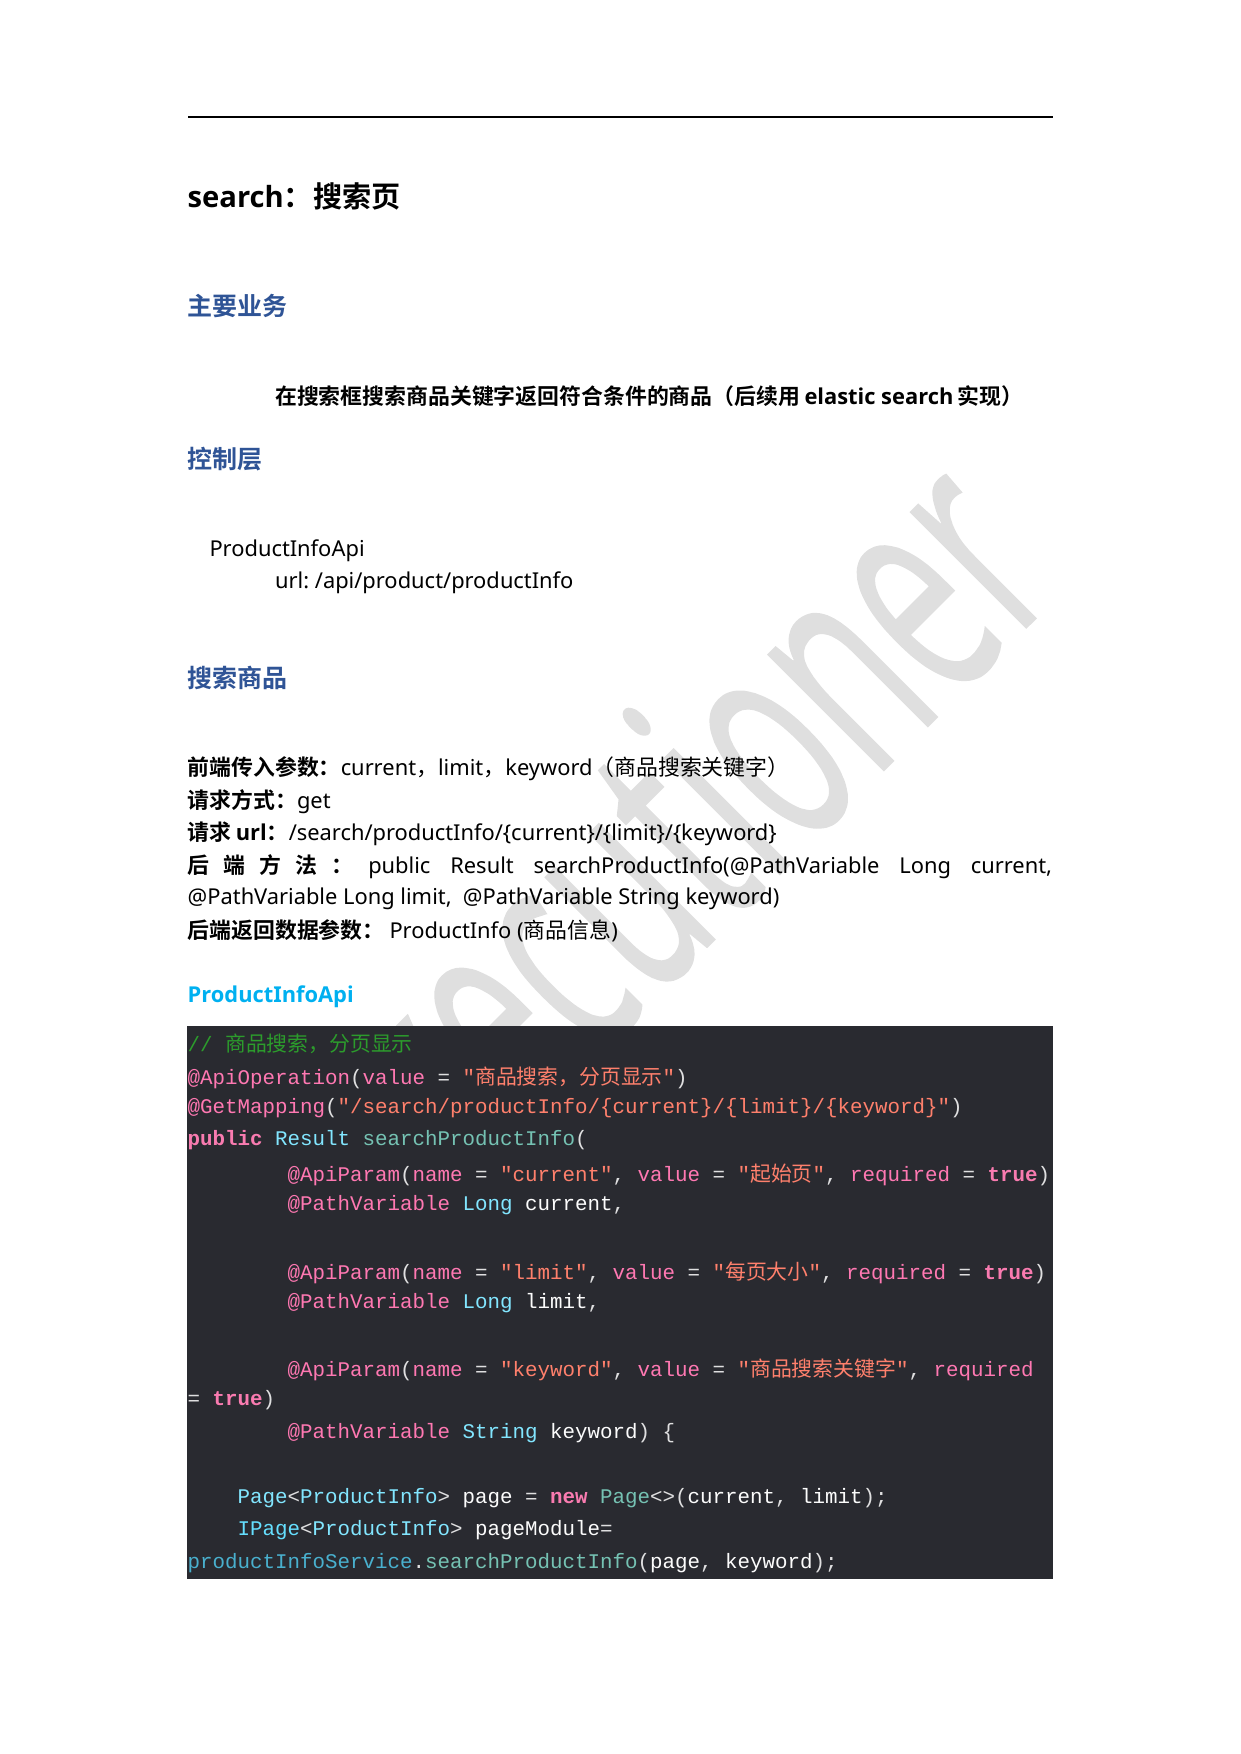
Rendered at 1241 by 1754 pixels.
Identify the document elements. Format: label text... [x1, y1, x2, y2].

text 在搜索框搜索商品关键字返回符合条件的商品（后续用elastic search实现） [187, 378, 1053, 411]
text 搜索商品 [187, 644, 1053, 709]
text search：搜索页 [187, 162, 1053, 227]
text 请求url：/search/productInfo/{current}/{limit}/{keyword} [187, 815, 1053, 847]
text 后端返回数据参数： ProductInfo (商品信息) [187, 912, 1053, 945]
text url: /api/product/productInfo [231, 564, 1053, 597]
text 主要业务 [187, 272, 1053, 337]
text ProductInfoApi [187, 977, 1053, 1010]
text 控制层 [187, 426, 1053, 491]
text 请求方式：get [187, 782, 1053, 815]
text 后端方法：public Result searchProductInfo(@PathVariable Long current, @PathVariable Long limit, @PathVariable String keyword) [187, 847, 1053, 912]
text 前端传入参数：current，limit，keyword（商品搜索关键字） [187, 750, 1053, 782]
text ProductInfoApi [187, 532, 1053, 564]
